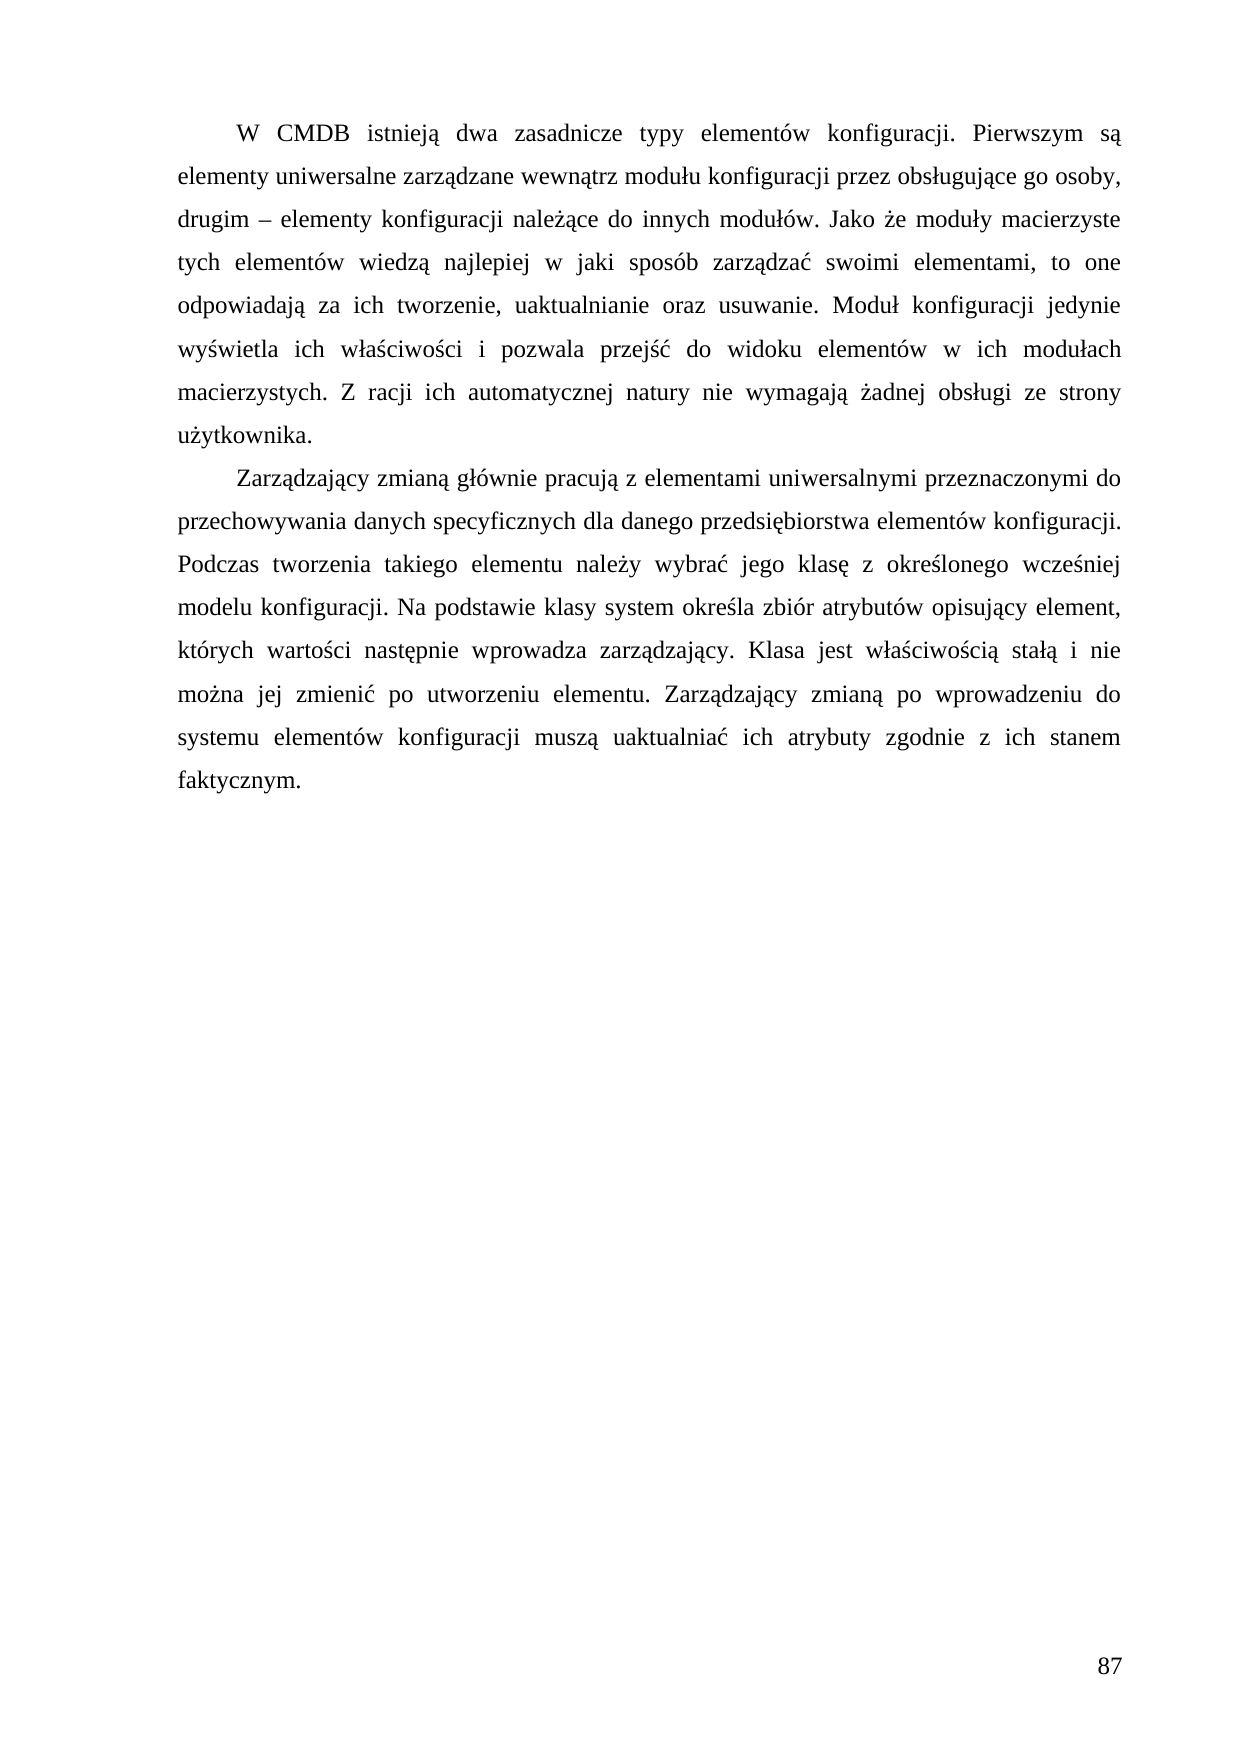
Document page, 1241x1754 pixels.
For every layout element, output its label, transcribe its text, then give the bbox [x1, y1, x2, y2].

text W CMDB istnieją dwa zasadnicze typy elementów konfiguracji. Pierwszym są elementy uniwersalne zarządzane wewnątrz modułu konfiguracji przez obsługujące go osoby, drugim – elementy konfiguracji należące do innych modułów. Jako że moduły macierzyste tych elementów wiedzą najlepiej w jaki sposób zarządzać swoimi elementami, to one odpowiadają za ich tworzenie, uaktualnianie oraz usuwanie. Moduł konfiguracji jedynie wyświetla ich właściwości i pozwala przejść do widoku elementów w ich modułach macierzystych. Z racji ich automatycznej natury nie wymagają żadnej obsługi ze strony użytkownika. [177, 118, 1122, 449]
text Zarządzający zmianą głównie pracują z elementami uniwersalnymi przeznaczonymi do przechowywania danych specyficznych dla danego przedsiębiorstwa elementów konfiguracji. Podczas tworzenia takiego elementu należy wybrać jego klasę z określonego wcześniej modelu konfiguracji. Na podstawie klasy system określa zbiór atrybutów opisujący element, których wartości następnie wprowadza zarządzający. Klasa jest właściwością stałą i nie można jej zmienić po utworzeniu elementu. Zarządzający zmianą po wprowadzeniu do systemu elementów konfiguracji muszą uaktualniać ich atrybuty zgodnie z ich stanem faktycznym. [177, 463, 1122, 794]
